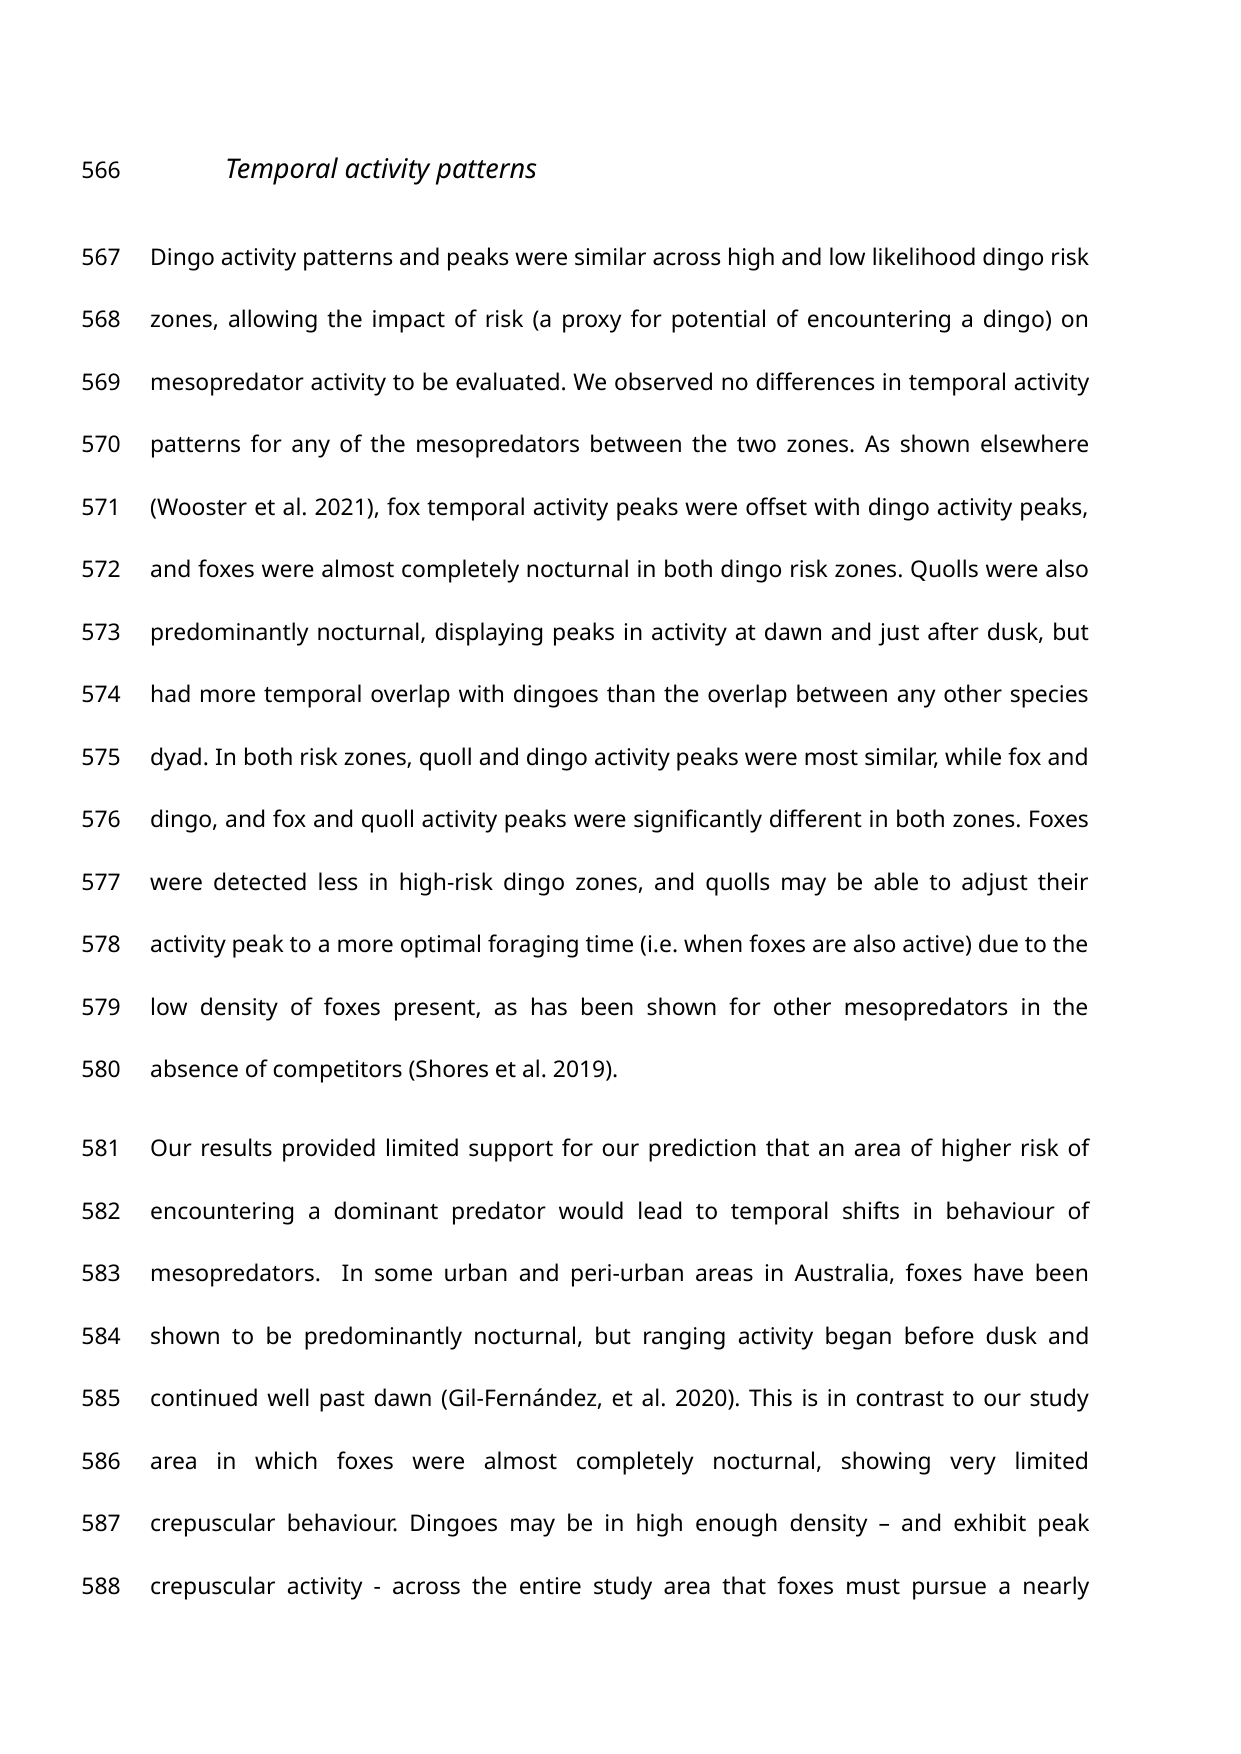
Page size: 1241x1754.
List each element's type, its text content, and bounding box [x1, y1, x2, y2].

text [150, 1132, 1090, 1601]
text Dingo activity patterns and peaks were similar across high and low likelihood dingo risk zones, allowing the impact of risk (a proxy for potential of encountering a dingo) on mesopredator activity to be evaluated. We observed no differences in temporal activity patterns for any of the mesopredators between the two zones. As shown elsewhere (Wooster et al. 2021), fox temporal activity peaks were offset with dingo activity peaks, and foxes were almost completely nocturnal in both dingo risk zones. Quolls were also predominantly nocturnal, displaying peaks in activity at dawn and just after dusk, but had more temporal overlap with dingoes than the overlap between any other species dyad. In both risk zones, quoll and dingo activity peaks were most similar, while fox and dingo, and fox and quoll activity peaks were significantly different in both zones. Foxes were detected less in high-risk dingo zones, and quolls may be able to adjust their activity peak to a more optimal foraging time (i.e. when foxes are also active) due to the low density of foxes present, as has been shown for other mesopredators in the absence of competitors (Shores et al. 2019). [150, 240, 1090, 1084]
text Temporal activity patterns [150, 150, 1090, 187]
